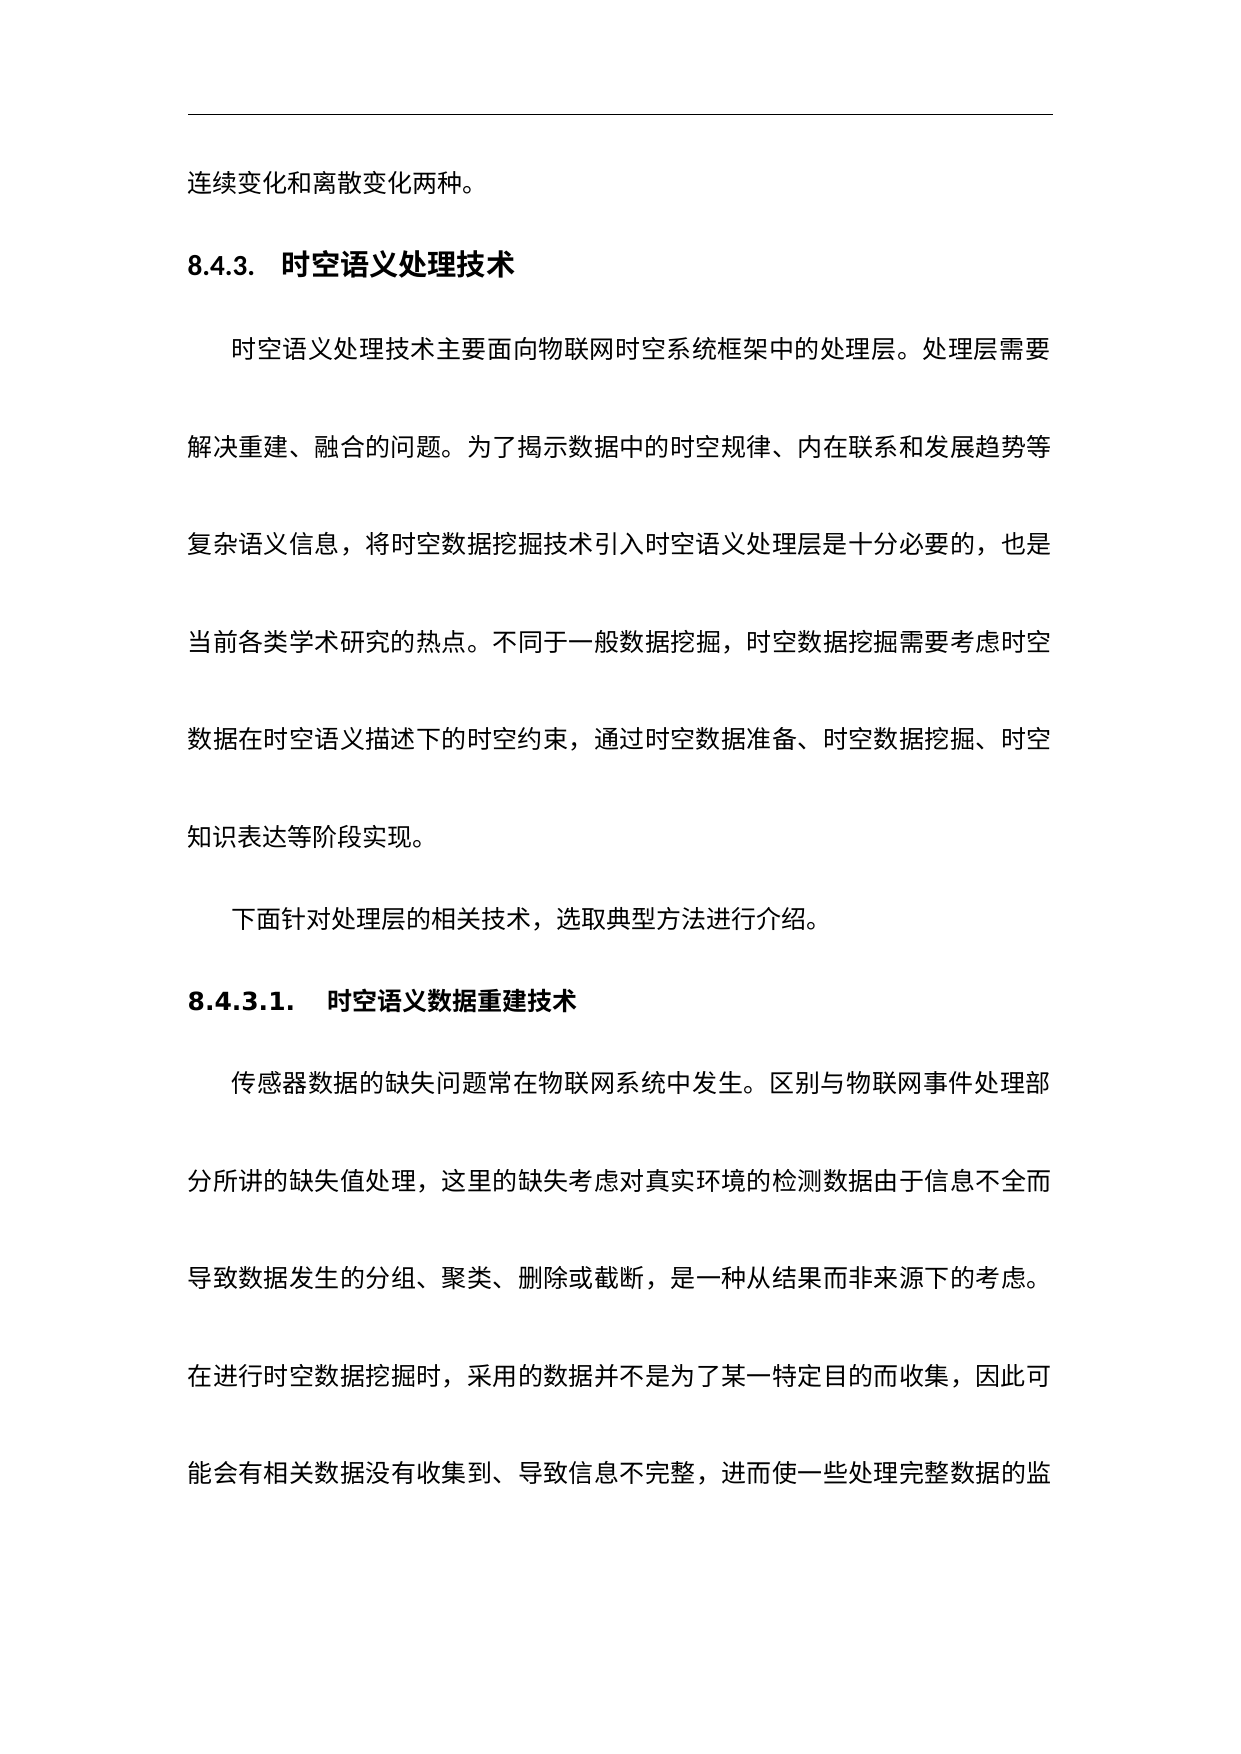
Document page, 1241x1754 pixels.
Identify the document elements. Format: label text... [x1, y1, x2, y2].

text 下面针对处理层的相关技术，选取典型方法进行介绍。 [187, 886, 1053, 951]
text 时空语义处理技术主要面向物联网时空系统框架中的处理层。处理层需要解决重建、融合的问题。为了揭示数据中的时空规律、内在联系和发展趋势等复杂语义信息，将时空数据挖掘技术引入时空语义处理层是十分必要的，也是当前各类学术研究的热点。不同于一般数据挖掘，时空数据挖掘需要考虑时空数据在时空语义描述下的时空约束，通过时空数据准备、时空数据挖掘、时空知识表达等阶段实现。 [187, 317, 1053, 869]
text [187, 150, 1053, 215]
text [187, 1050, 1053, 1505]
subtitle 时空语义数据重建技术 [187, 968, 1053, 1033]
subtitle 时空语义处理技术 [187, 232, 1053, 297]
